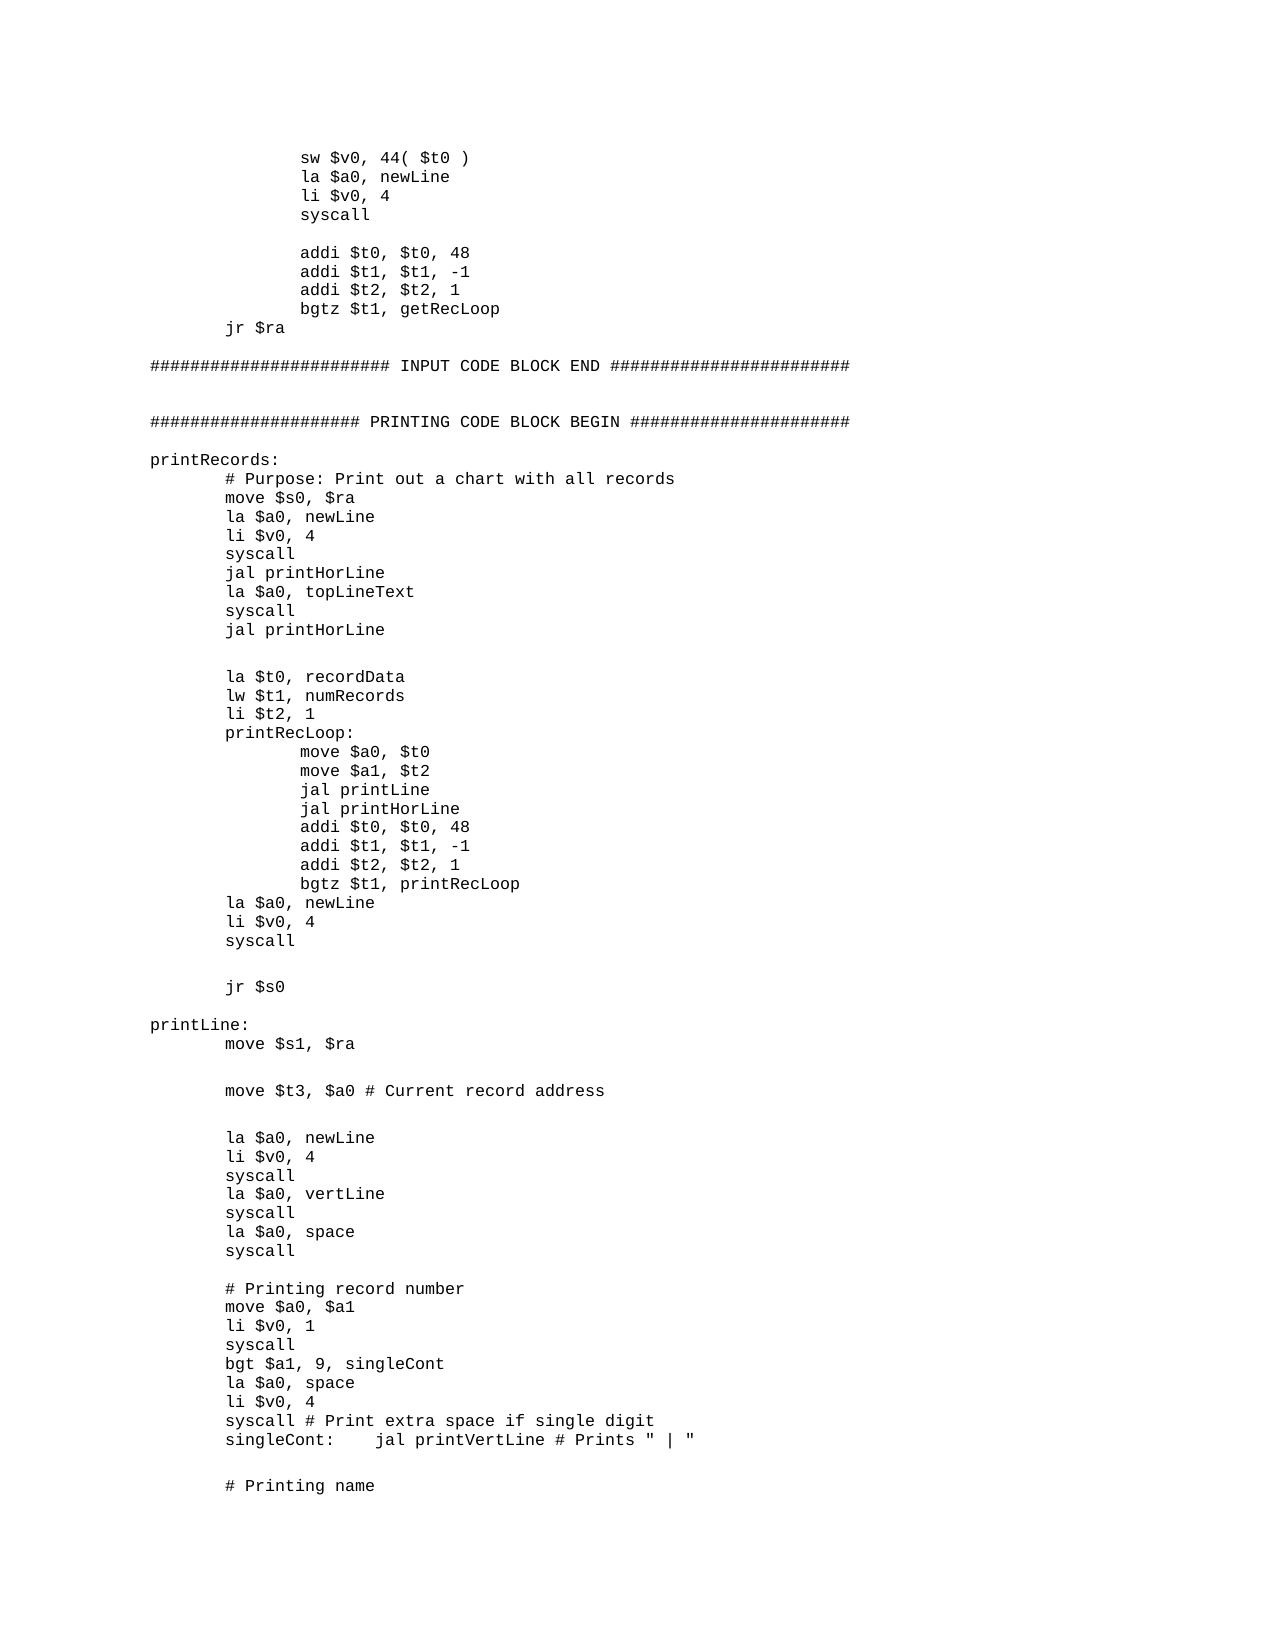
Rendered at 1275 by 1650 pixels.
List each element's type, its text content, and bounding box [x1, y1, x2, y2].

text syscall [150, 932, 1125, 951]
text la $a0, newLine [150, 1129, 1125, 1148]
text move $a0, $a1 [150, 1299, 1125, 1318]
text jal printHorLine [150, 800, 1125, 819]
text li $v0, 4 [150, 527, 1125, 546]
text li $v0, 4 [150, 913, 1125, 932]
text bgt $a1, 9, singleCont [150, 1356, 1125, 1374]
text li $t2, 1 [150, 706, 1125, 725]
text la $a0, topLineText [150, 584, 1125, 602]
text la $t0, recordData [150, 668, 1125, 687]
text la $a0, newLine [150, 508, 1125, 527]
text printRecLoop: [150, 725, 1125, 744]
text # Printing record number [150, 1280, 1125, 1299]
text move $a0, $t0 [150, 744, 1125, 762]
text syscall [150, 1167, 1125, 1186]
text jr $ra [150, 320, 1125, 338]
text addi $t0, $t0, 48 [150, 244, 1125, 263]
text addi $t2, $t2, 1 [150, 282, 1125, 301]
text li $v0, 4 [150, 188, 1125, 207]
text la $a0, space [150, 1374, 1125, 1393]
text syscall [150, 207, 1125, 225]
text singleCont: jal printVertLine # Prints " | " [150, 1431, 1125, 1450]
text la $a0, space [150, 1224, 1125, 1242]
text move $s0, $ra [150, 489, 1125, 508]
text addi $t1, $t1, -1 [150, 263, 1125, 282]
text move $s1, $ra [150, 1036, 1125, 1054]
text jal printHorLine [150, 621, 1125, 640]
text jr $s0 [150, 979, 1125, 998]
text # Printing name [150, 1478, 1125, 1497]
text syscall [150, 1205, 1125, 1224]
text bgtz $t1, getRecLoop [150, 301, 1125, 320]
text la $a0, vertLine [150, 1186, 1125, 1205]
text jal printLine [150, 781, 1125, 800]
text syscall [150, 602, 1125, 621]
text addi $t2, $t2, 1 [150, 857, 1125, 876]
text li $v0, 4 [150, 1148, 1125, 1167]
text # Purpose: Print out a chart with all records [150, 471, 1125, 489]
text ##################### PRINTING CODE BLOCK BEGIN ###################### [150, 414, 1125, 433]
text printRecords: [150, 452, 1125, 471]
text syscall [150, 1337, 1125, 1356]
text lw $t1, numRecords [150, 687, 1125, 706]
text la $a0, newLine [150, 169, 1125, 188]
text sw $v0, 44( $t0 ) [150, 150, 1125, 169]
text syscall [150, 1242, 1125, 1261]
text bgtz $t1, printRecLoop [150, 876, 1125, 894]
text syscall # Print extra space if single digit [150, 1412, 1125, 1431]
text syscall [150, 546, 1125, 565]
text jal printHorLine [150, 565, 1125, 584]
text ######################## INPUT CODE BLOCK END ######################## [150, 357, 1125, 376]
text printLine: [150, 1017, 1125, 1036]
text li $v0, 1 [150, 1318, 1125, 1337]
text addi $t1, $t1, -1 [150, 838, 1125, 857]
text addi $t0, $t0, 48 [150, 819, 1125, 838]
text la $a0, newLine [150, 894, 1125, 913]
text move $t3, $a0 # Current record address [150, 1082, 1125, 1101]
text move $a1, $t2 [150, 762, 1125, 781]
text li $v0, 4 [150, 1393, 1125, 1412]
